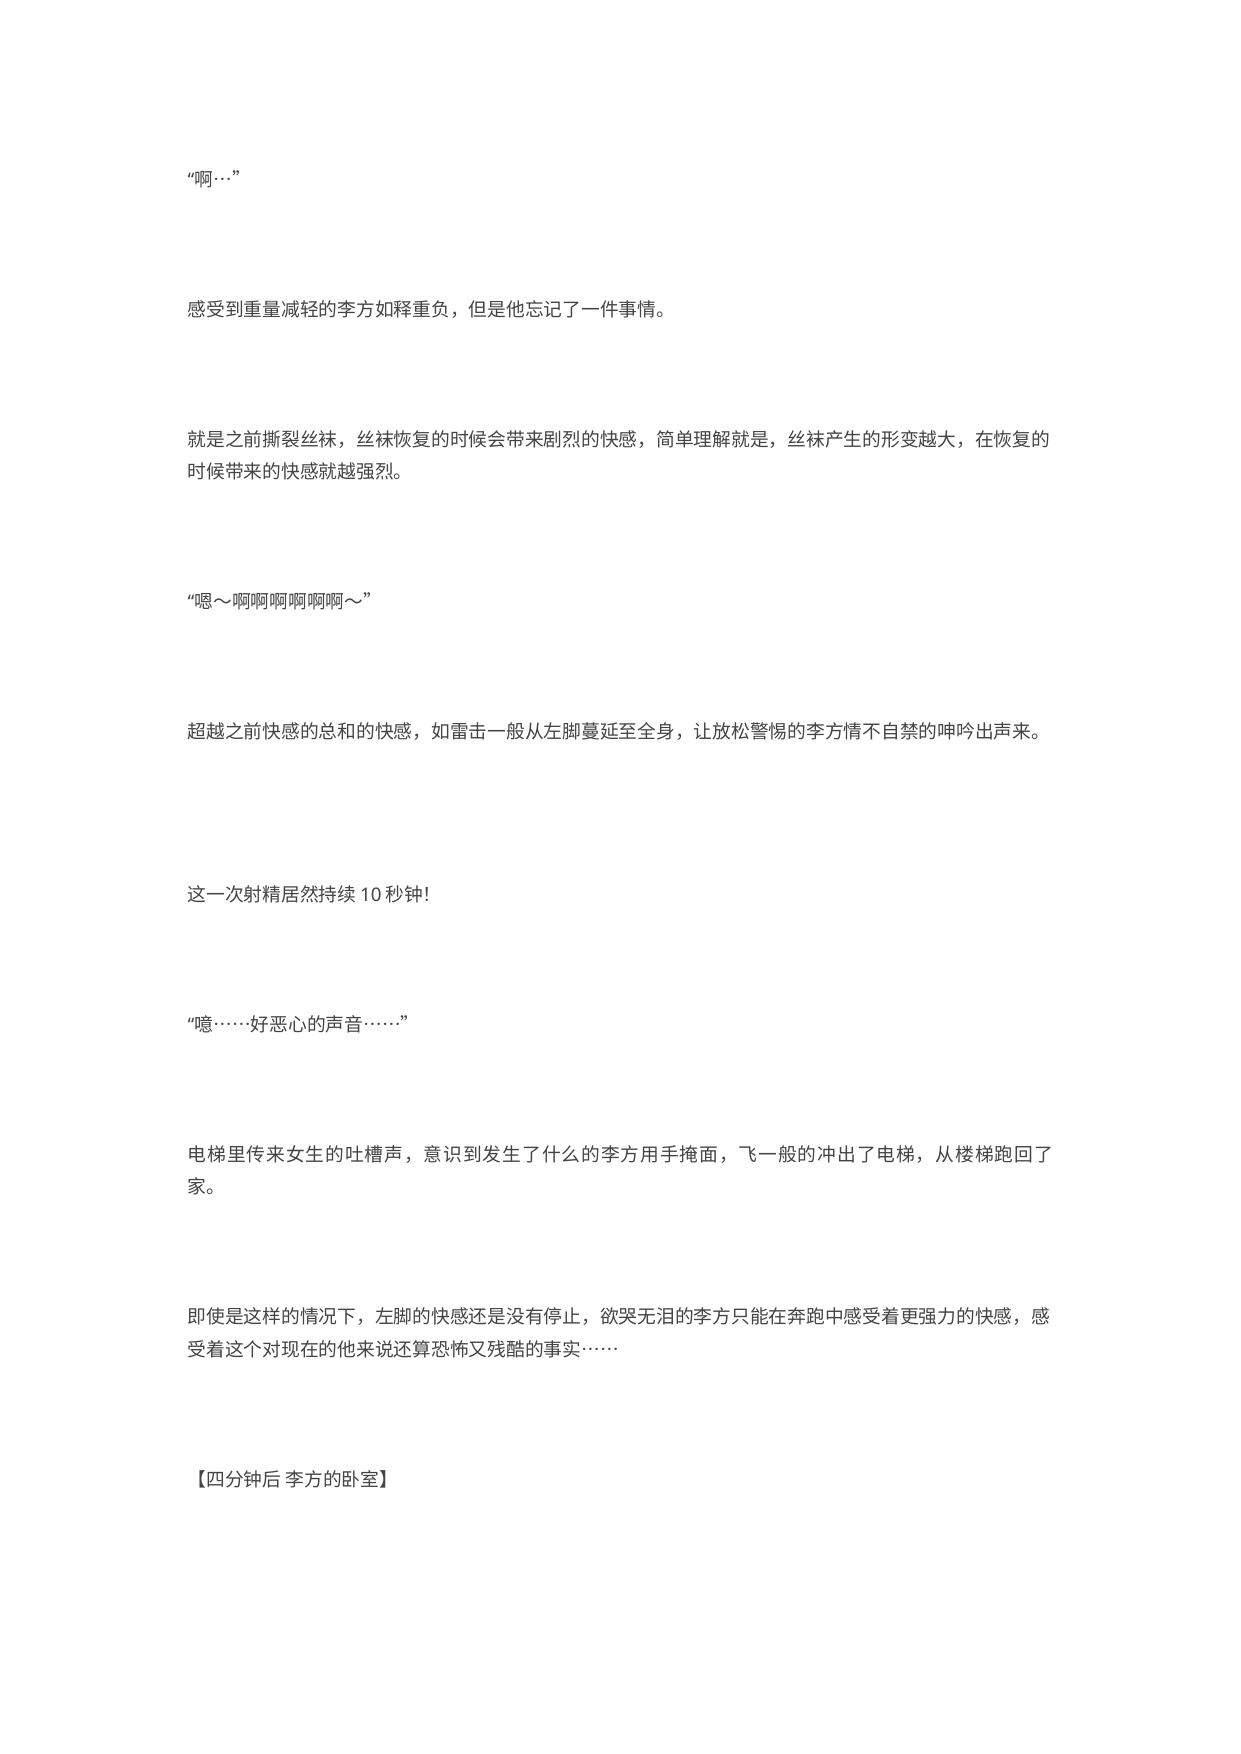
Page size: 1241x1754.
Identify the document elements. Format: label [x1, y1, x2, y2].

text [187, 162, 1053, 1527]
